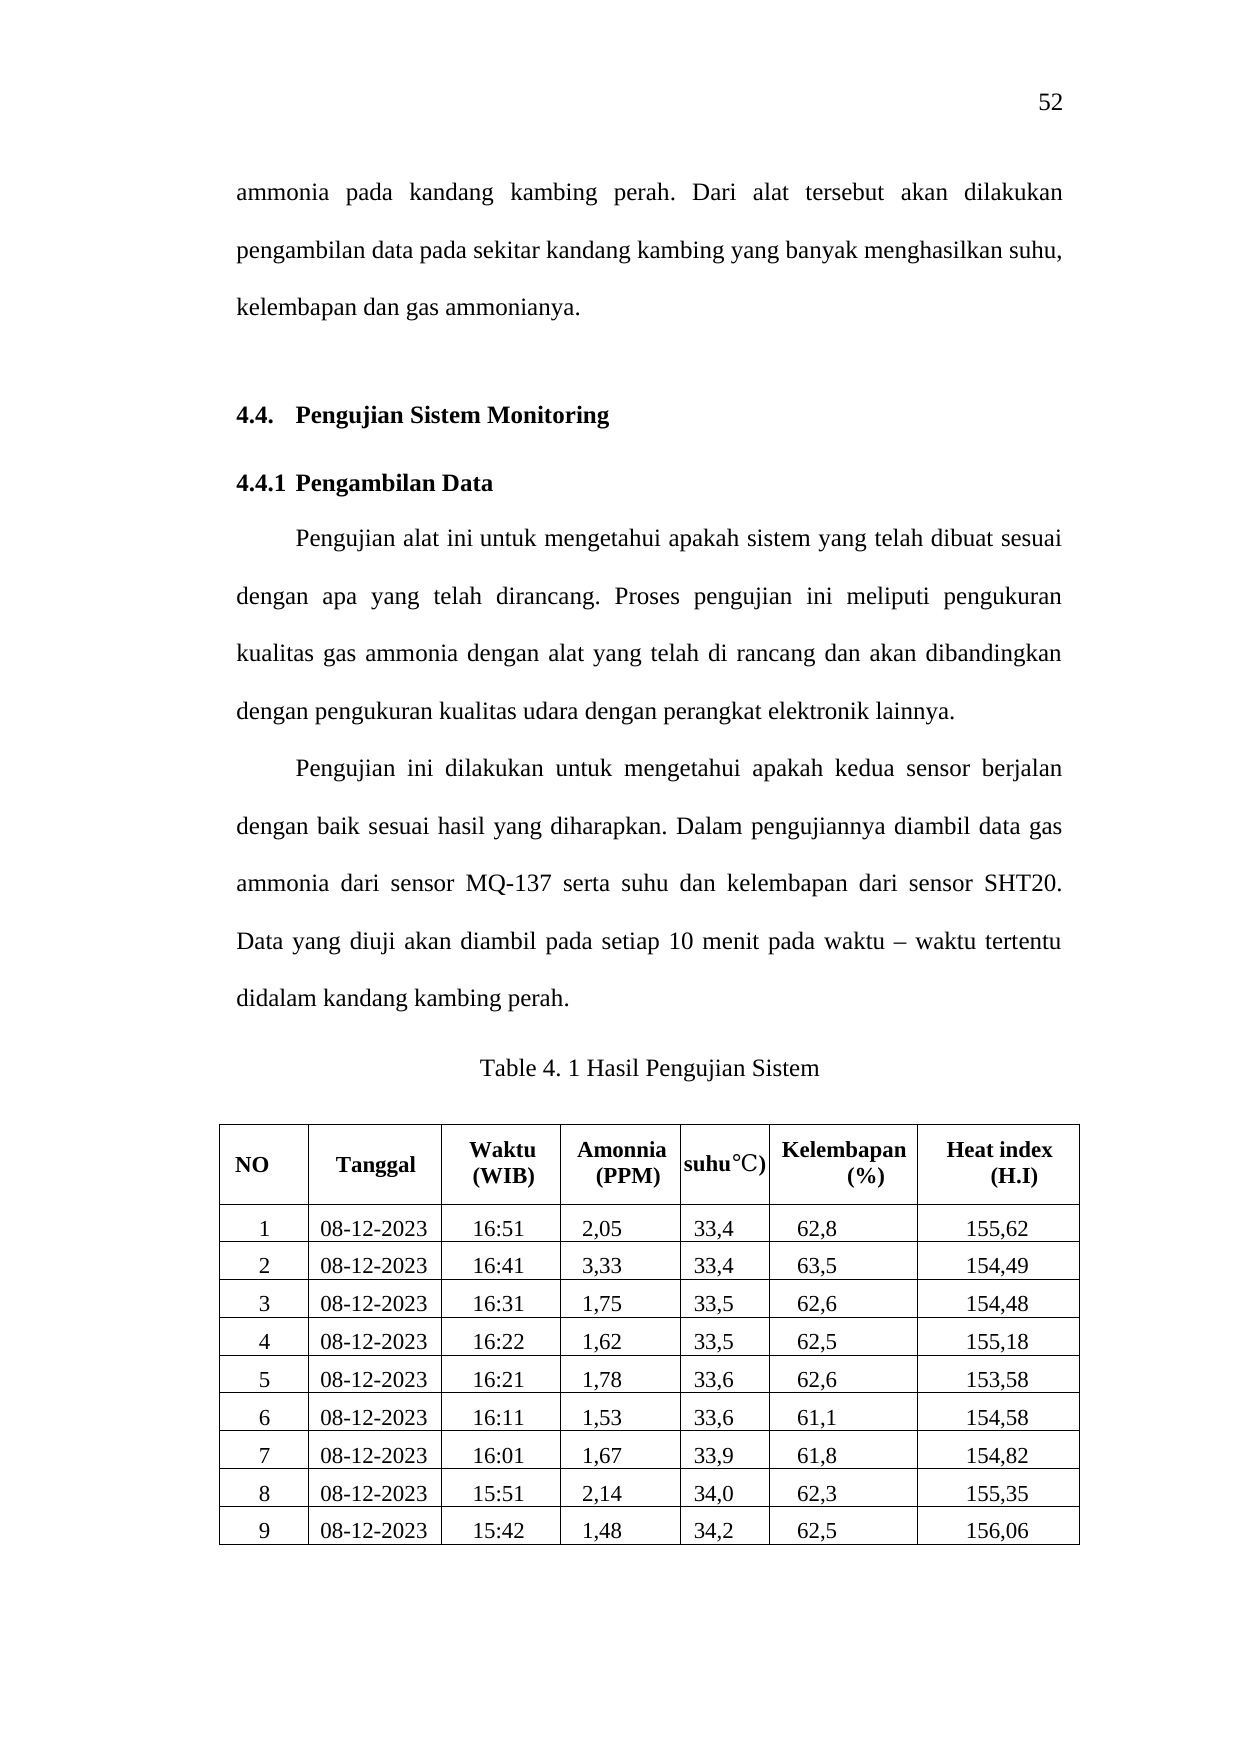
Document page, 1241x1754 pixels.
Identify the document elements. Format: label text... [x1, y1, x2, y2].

table_cell 154,48 [918, 1280, 1079, 1317]
table_cell 62,3 [770, 1469, 917, 1506]
table_header Kelembapan (%) [770, 1125, 917, 1203]
table_cell 1,75 [561, 1280, 680, 1317]
table_cell 08-12-2023 [309, 1205, 441, 1241]
list Pengujian alat ini untuk mengetahui apakah sistem yang telah dibuat sesuai dengan apa yang telah dirancang. Proses pengujian ini meliputi pengukuran kualitas gas ammonia dengan alat yang telah di rancang dan akan dibandingkan dengan pengukuran kualitas udara dengan perangkat elektronik lainnya. [236, 523, 1063, 725]
table_cell 9 [220, 1507, 308, 1544]
table_cell 33,4 [681, 1242, 769, 1279]
table_cell 16:01 [442, 1431, 560, 1468]
table_cell 7 [220, 1431, 308, 1468]
list Pengujian ini dilakukan untuk mengetahui apakah kedua sensor berjalan dengan baik sesuai hasil yang diharapkan. Dalam pengujiannya diambil data gas ammonia dari sensor MQ-137 serta suhu dan kelembapan dari sensor SHT20. Data yang diuji akan diambil pada setiap 10 menit pada waktu – waktu tertentu didalam kandang kambing perah. [236, 753, 1063, 1012]
table_cell 154,58 [918, 1393, 1079, 1430]
table_cell 5 [220, 1356, 308, 1392]
table_cell 1,78 [561, 1356, 680, 1392]
table_cell 155,62 [918, 1205, 1079, 1241]
table_cell 62,5 [770, 1318, 917, 1355]
table_cell 15:42 [442, 1507, 560, 1544]
table_cell 154,82 [918, 1431, 1079, 1468]
table_cell 34,2 [681, 1507, 769, 1544]
table_cell 1,67 [561, 1431, 680, 1468]
table_cell 08-12-2023 [309, 1507, 441, 1544]
subtitle Pengambilan Data [236, 468, 1063, 497]
table_cell 63,5 [770, 1242, 917, 1279]
table_cell 33,5 [681, 1280, 769, 1317]
table_header Heat index (H.I) [918, 1125, 1079, 1203]
table_cell 62,6 [770, 1280, 917, 1317]
table_cell 16:22 [442, 1318, 560, 1355]
table_cell 08-12-2023 [309, 1431, 441, 1468]
table_cell 16:21 [442, 1356, 560, 1392]
table_cell 2,14 [561, 1469, 680, 1506]
table_header Waktu (WIB) [442, 1125, 560, 1203]
table_cell 8 [220, 1469, 308, 1506]
table_cell 15:51 [442, 1469, 560, 1506]
table_header suhu℃) [681, 1125, 769, 1203]
table_cell 1,62 [561, 1318, 680, 1355]
table_cell 33,6 [681, 1393, 769, 1430]
table_cell 154,49 [918, 1242, 1079, 1279]
table_cell 08-12-2023 [309, 1242, 441, 1279]
table_cell 1,48 [561, 1507, 680, 1544]
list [236, 177, 1063, 321]
table_cell 08-12-2023 [309, 1356, 441, 1392]
subtitle Pengujian Sistem Monitoring [236, 400, 1063, 428]
table_cell 62,8 [770, 1205, 917, 1241]
table_cell 1 [220, 1205, 308, 1241]
table_cell 3,33 [561, 1242, 680, 1279]
table_header NO [220, 1125, 308, 1203]
table_cell 33,9 [681, 1431, 769, 1468]
table_cell 08-12-2023 [309, 1318, 441, 1355]
table_cell 16:41 [442, 1242, 560, 1279]
table_header Amonnia (PPM) [561, 1125, 680, 1203]
table_cell 16:11 [442, 1393, 560, 1430]
table_cell 08-12-2023 [309, 1280, 441, 1317]
table_cell 155,18 [918, 1318, 1079, 1355]
table_cell 156,06 [918, 1507, 1079, 1544]
table_cell 2 [220, 1242, 308, 1279]
table_cell 62,5 [770, 1507, 917, 1544]
table_cell 1,53 [561, 1393, 680, 1430]
table_cell 4 [220, 1318, 308, 1355]
table_cell 155,35 [918, 1469, 1079, 1506]
table_header Tanggal [309, 1125, 441, 1203]
table_cell 3 [220, 1280, 308, 1317]
table_cell 33,4 [681, 1205, 769, 1241]
table_cell 08-12-2023 [309, 1393, 441, 1430]
table_cell 61,8 [770, 1431, 917, 1468]
text Table 4. 1 Hasil Pengujian Sistem [236, 1053, 1063, 1082]
table_cell 16:51 [442, 1205, 560, 1241]
table_cell 33,5 [681, 1318, 769, 1355]
table_cell 62,6 [770, 1356, 917, 1392]
table_cell 34,0 [681, 1469, 769, 1506]
table_cell 6 [220, 1393, 308, 1430]
table_cell 08-12-2023 [309, 1469, 441, 1506]
table_cell 153,58 [918, 1356, 1079, 1392]
table_cell 16:31 [442, 1280, 560, 1317]
table_cell 2,05 [561, 1205, 680, 1241]
table_cell 61,1 [770, 1393, 917, 1430]
table_cell 33,6 [681, 1356, 769, 1392]
